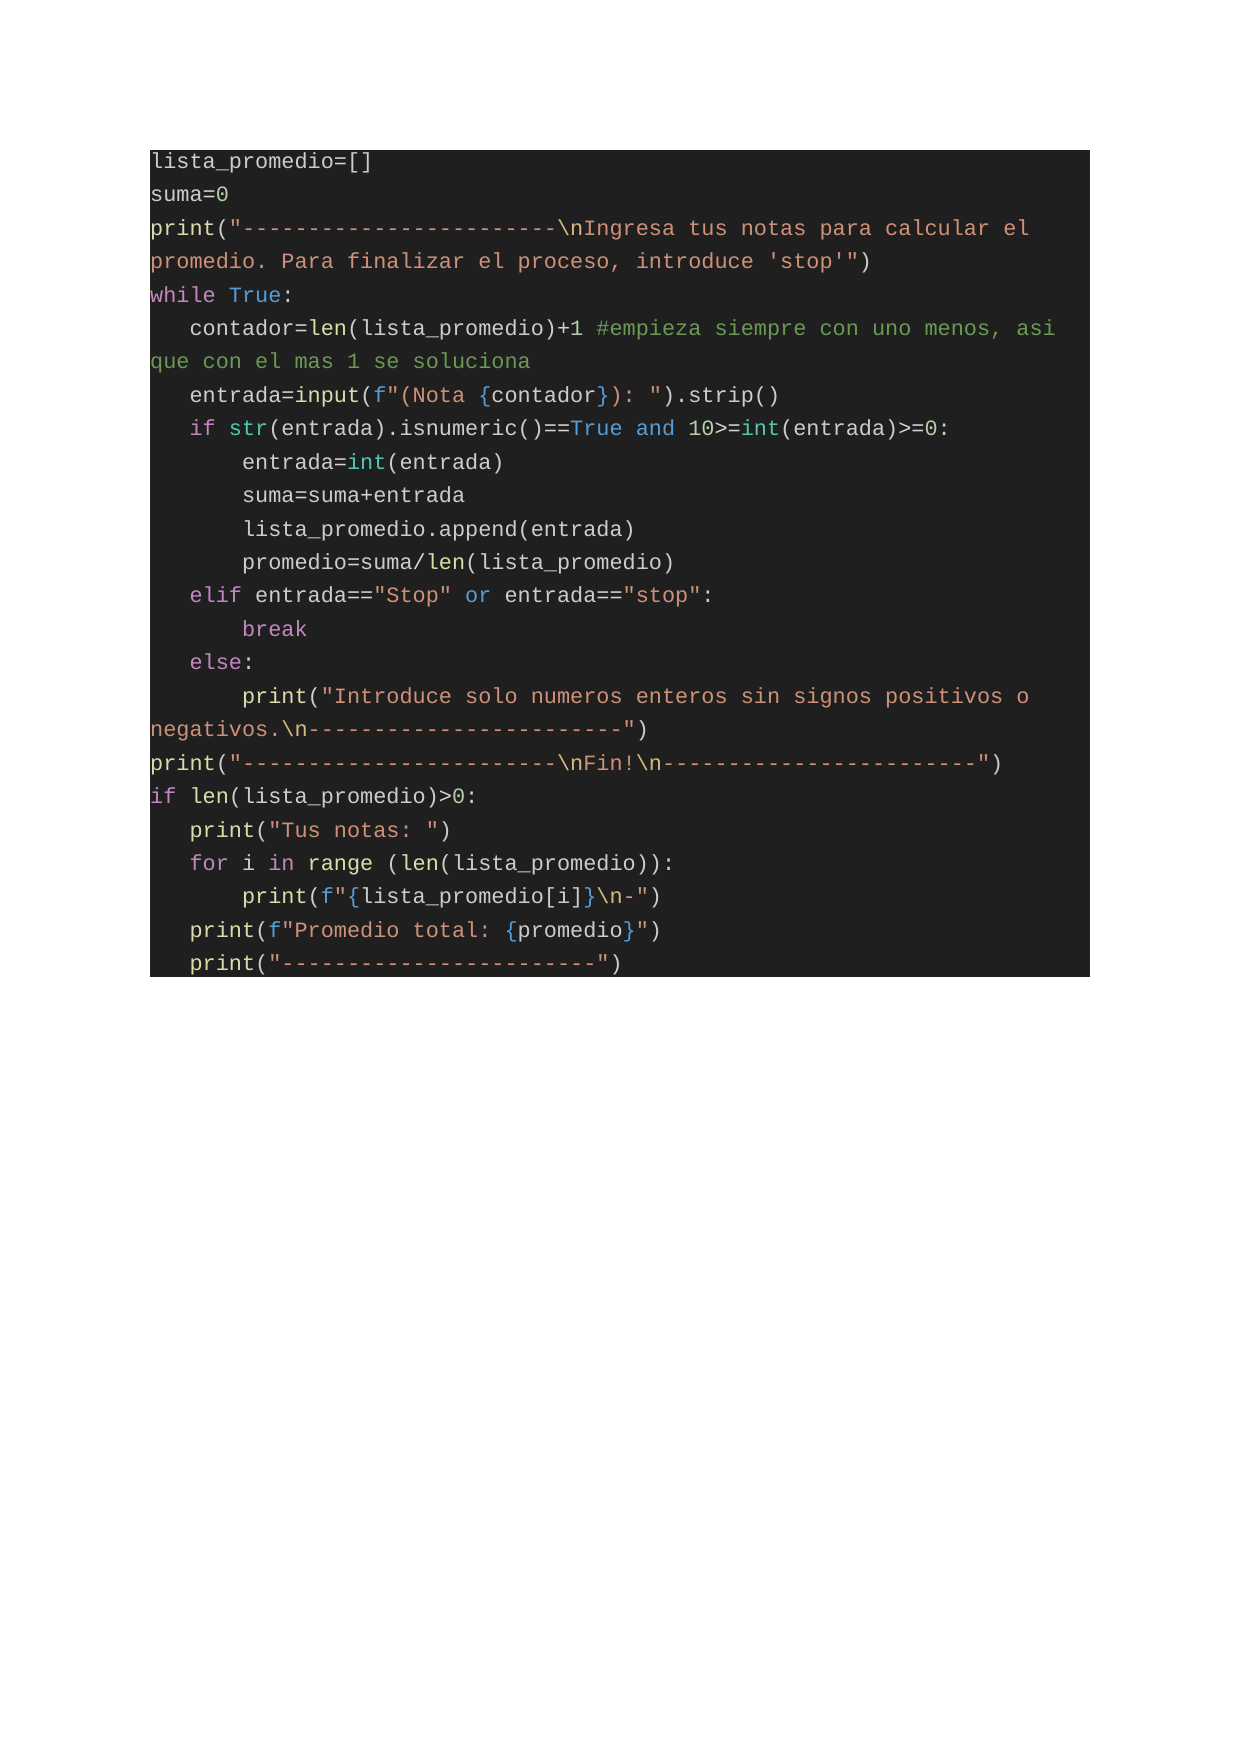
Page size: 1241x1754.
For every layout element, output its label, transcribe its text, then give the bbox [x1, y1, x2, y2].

text print("Introduce solo numeros enteros sin signos positivos o negativos.\n------------------------") [150, 685, 1090, 743]
text break [150, 618, 1090, 643]
text lista_promedio=[] [150, 150, 1090, 175]
text print("------------------------") [150, 952, 1090, 977]
text if str(entrada).isnumeric()==True and 10>=int(entrada)>=0: [150, 417, 1090, 442]
text print("------------------------\nFin!\n------------------------") [150, 752, 1090, 777]
text else: [150, 652, 1090, 676]
text entrada=input(f"(Nota {contador}): ").strip() [150, 384, 1090, 409]
text if len(lista_promedio)>0: [150, 785, 1090, 810]
text suma=0 [150, 183, 1090, 208]
text print("Tus notas: ") [150, 819, 1090, 843]
text print(f"Promedio total: {promedio}") [150, 919, 1090, 944]
text lista_promedio.append(entrada) [150, 518, 1090, 543]
text print(f"{lista_promedio[i]}\n-") [150, 886, 1090, 910]
text while True: [150, 284, 1090, 308]
text for i in range (len(lista_promedio)): [150, 852, 1090, 877]
text suma=suma+entrada [150, 484, 1090, 509]
text promedio=suma/len(lista_promedio) [150, 551, 1090, 576]
text elif entrada=="Stop" or entrada=="stop": [150, 585, 1090, 609]
text entrada=int(entrada) [150, 451, 1090, 476]
text print("------------------------\nIngresa tus notas para calcular el promedio. Para finalizar el proceso, introduce 'stop'") [150, 217, 1090, 275]
text contador=len(lista_promedio)+1 #empieza siempre con uno menos, asi que con el mas 1 se soluciona [150, 317, 1090, 375]
